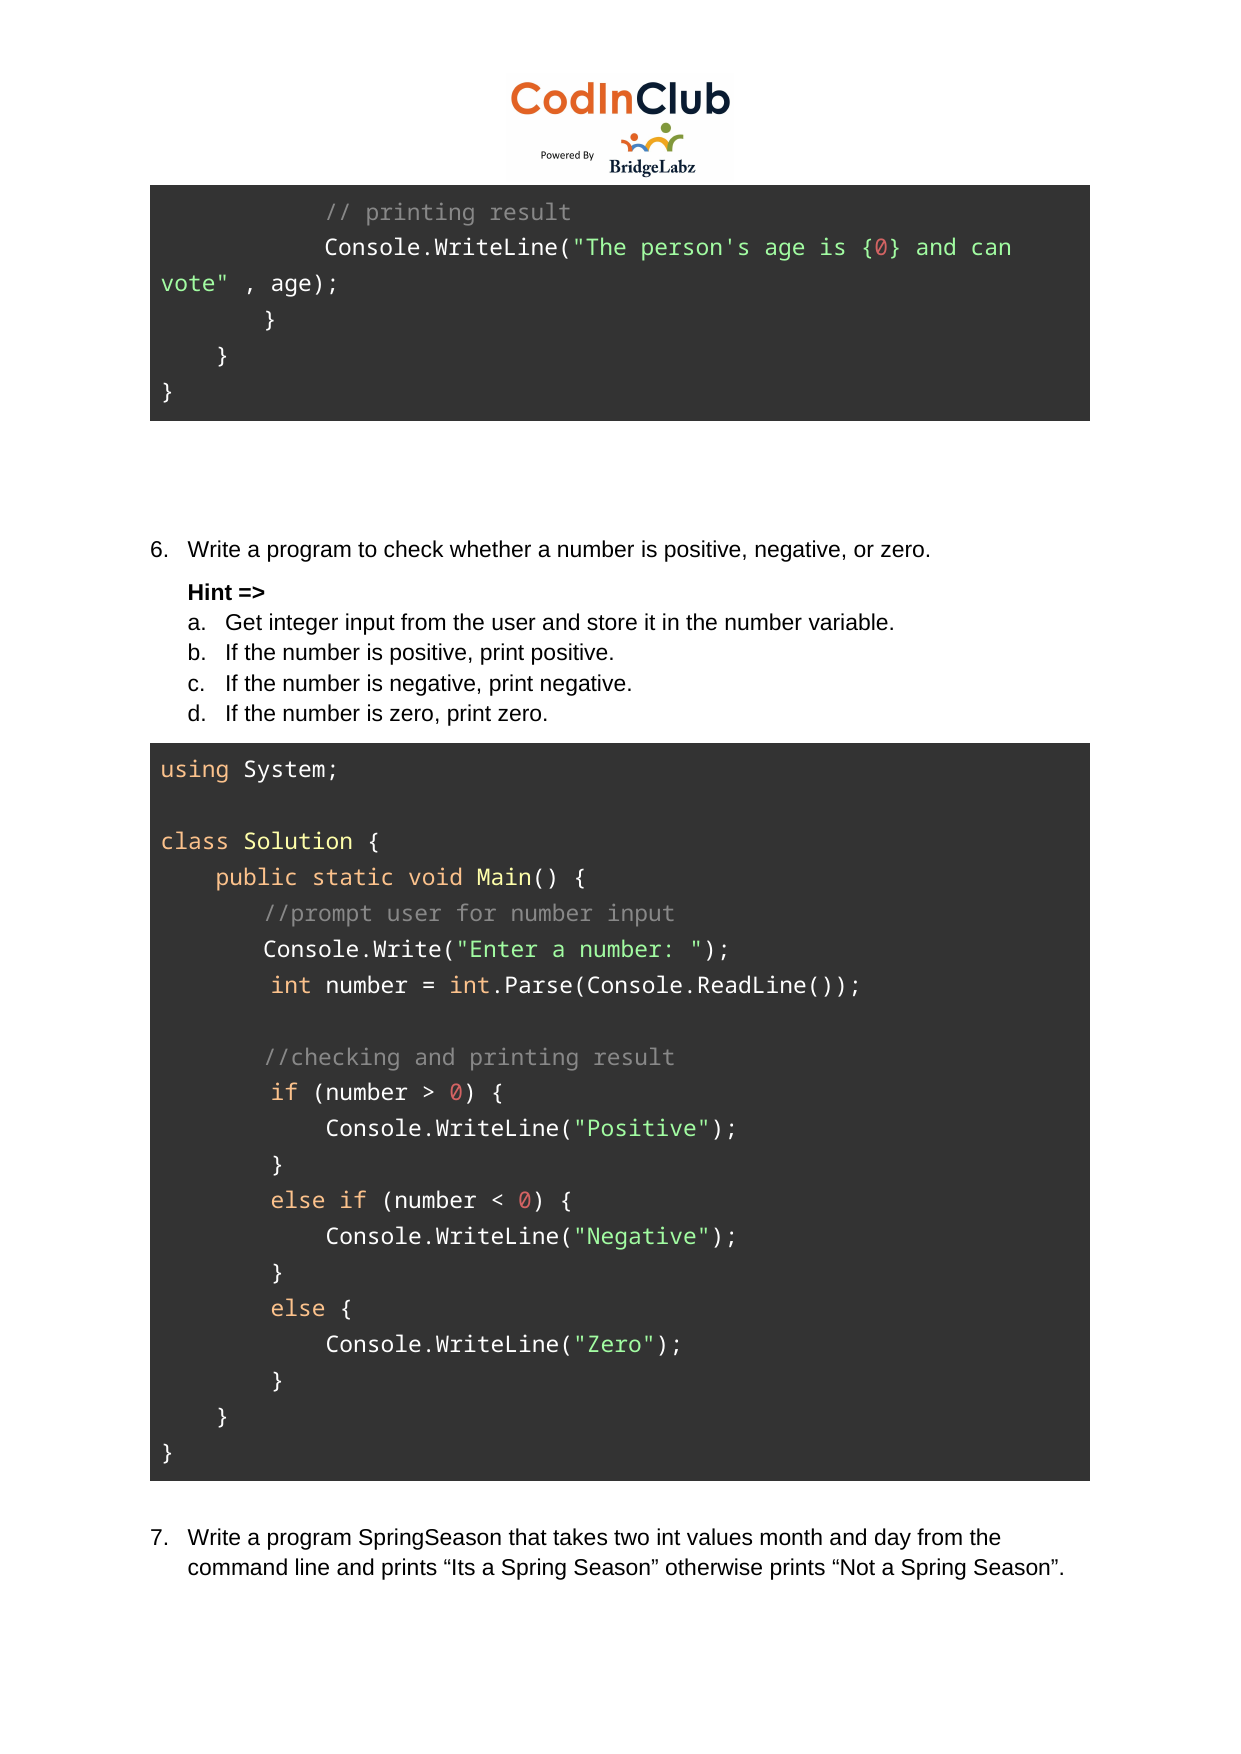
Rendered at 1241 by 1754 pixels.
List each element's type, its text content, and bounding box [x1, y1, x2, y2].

table_header using System; class Solution { public static void Main() { //prompt user for number input Console.Write("Enter a number: "); int number = int.Parse(Console.ReadLine()); //checking and printing result if (number > 0) { Console.WriteLine("Positive"); } else if (number < 0) { Console.WriteLine("Negative"); } else { Console.WriteLine("Zero"); } } } [150, 743, 1090, 1481]
list If the number is negative, print negative. [187, 669, 1090, 696]
picture [506, 73, 735, 182]
list Write a program to check whether a number is positive, negative, or zero. [150, 536, 1090, 563]
list If the number is zero, print zero. [187, 700, 1090, 726]
list Write a program SpringSeason that takes two int values month and day from the command line and prints “Its a Spring Season” otherwise prints “Not a Spring Season”. [150, 1524, 1090, 1581]
list Get integer input from the user and store it in the number variable. [187, 609, 1090, 636]
text Hint => [187, 579, 1090, 605]
list If the number is positive, print positive. [187, 639, 1090, 666]
